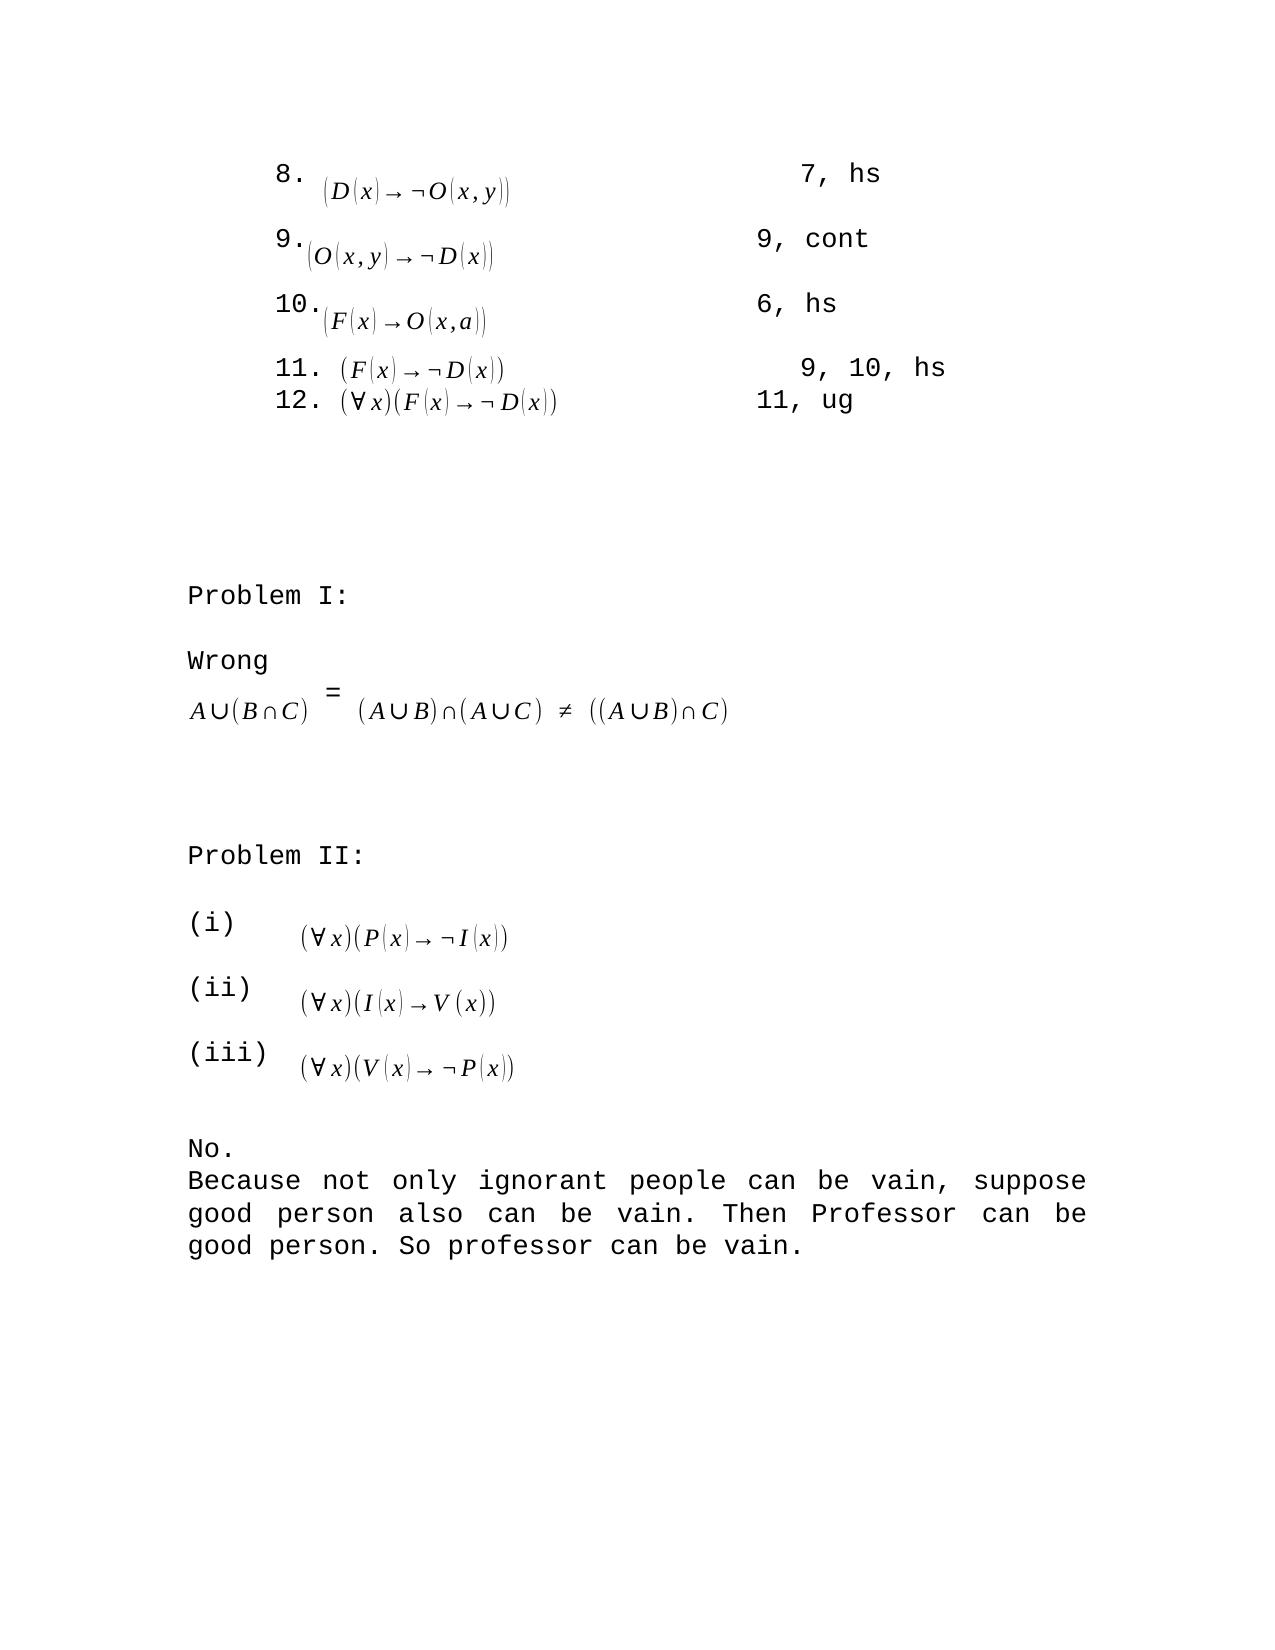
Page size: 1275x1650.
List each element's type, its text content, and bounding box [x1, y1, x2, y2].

text Problem I: [187, 581, 1087, 614]
text Because not only ignorant people can be vain, suppose good person also can be vain. Then Professor can be good person. So professor can be vain. [187, 1166, 1087, 1264]
text Problem II: [187, 841, 1087, 874]
text No. [187, 1134, 1087, 1166]
text = [187, 679, 1087, 744]
text 11. 9, 10, hs [187, 354, 1087, 386]
text 12. 11, ug [187, 386, 1087, 419]
text Wrong [187, 646, 1087, 679]
text 9. 9, cont [187, 224, 1087, 289]
text 10. 6, hs [187, 289, 1087, 354]
text 8. 7, hs [187, 159, 1087, 224]
